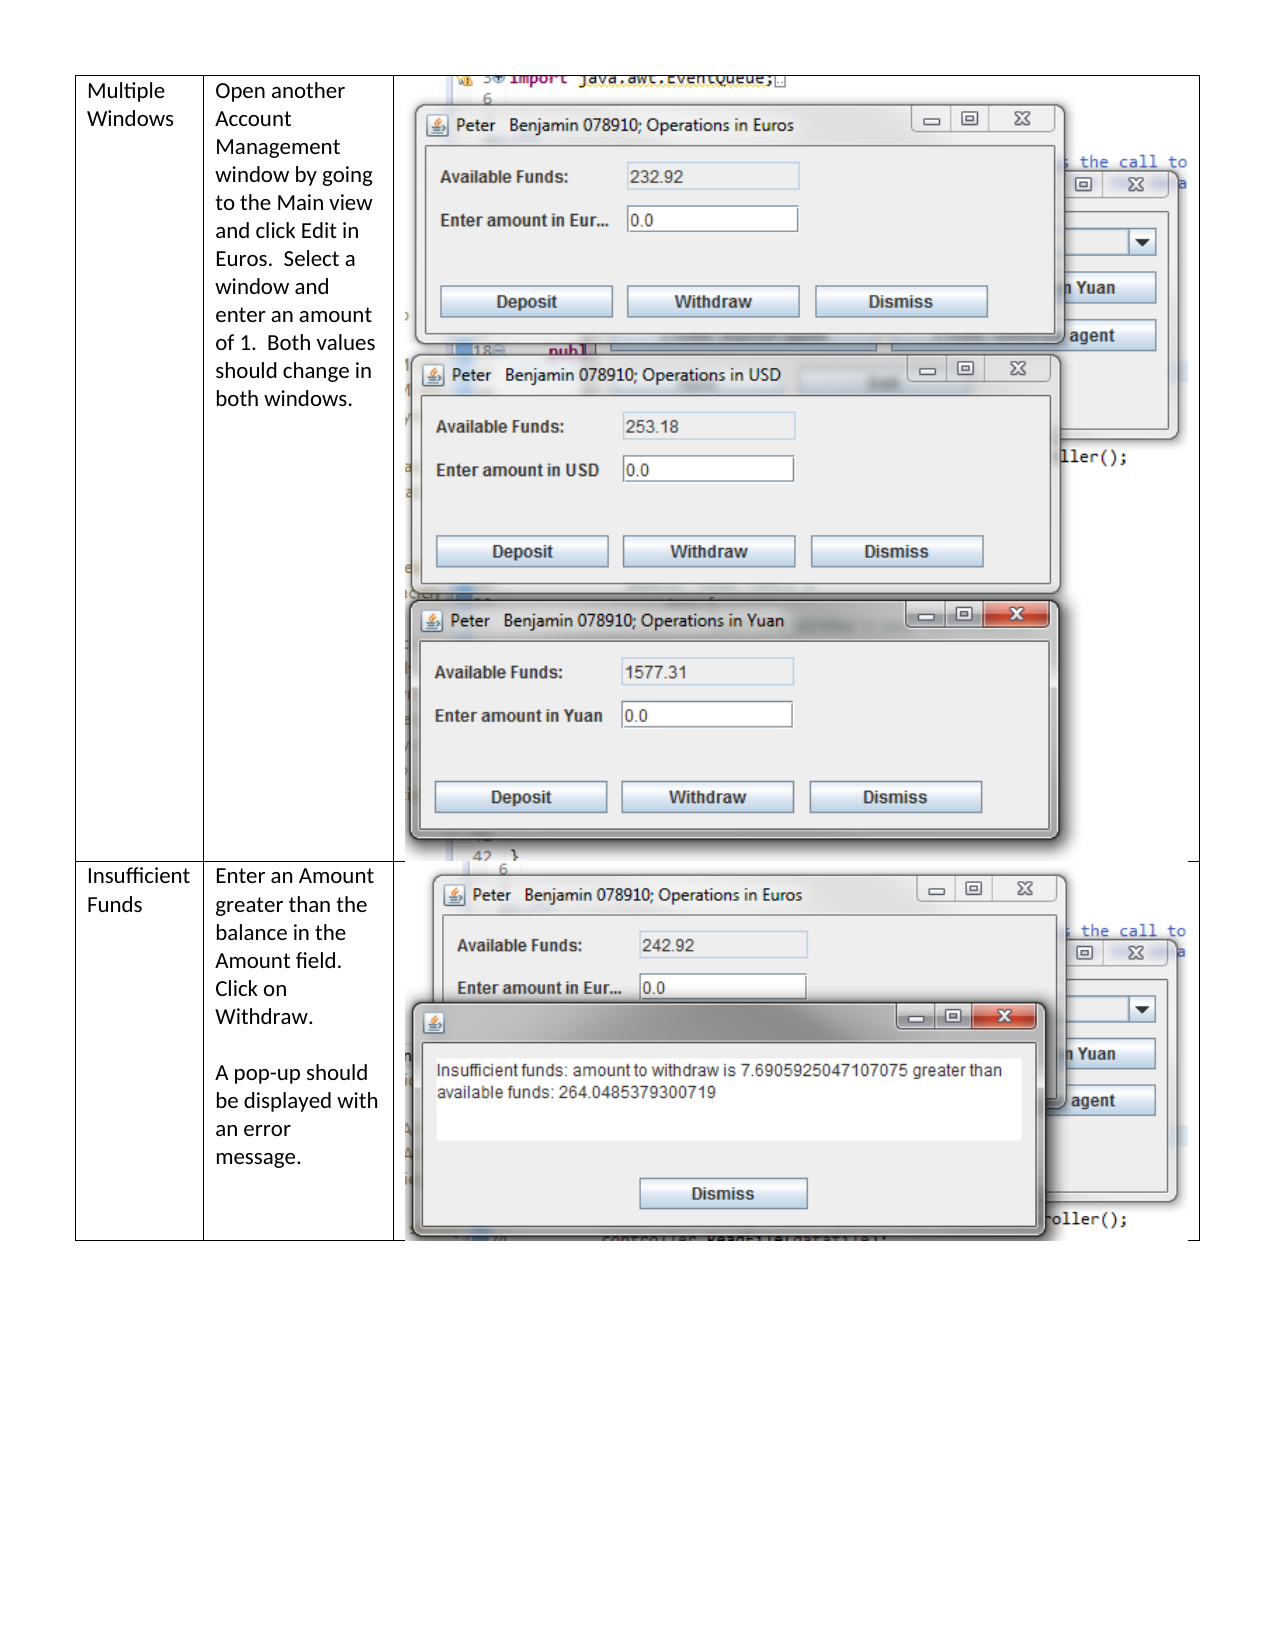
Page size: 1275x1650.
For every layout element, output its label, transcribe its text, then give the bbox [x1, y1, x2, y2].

table_cell [394, 862, 405, 1240]
table_cell [1189, 76, 1199, 861]
table_cell Open another Account Management window by going to the Main view and click Edit in Euros. Select a window and enter an amount of 1. Both values should change in both windows. [204, 76, 393, 861]
table_cell Enter an Amount greater than the balance in the Amount field. Click on Withdraw. A pop-up should be displayed with an error message. [204, 862, 393, 1240]
table_cell [394, 76, 405, 861]
table_cell Insufficient Funds [76, 862, 203, 1240]
table_cell [1189, 862, 1199, 1240]
picture [405, 76, 1189, 1241]
table_cell Multiple Windows [76, 76, 203, 861]
